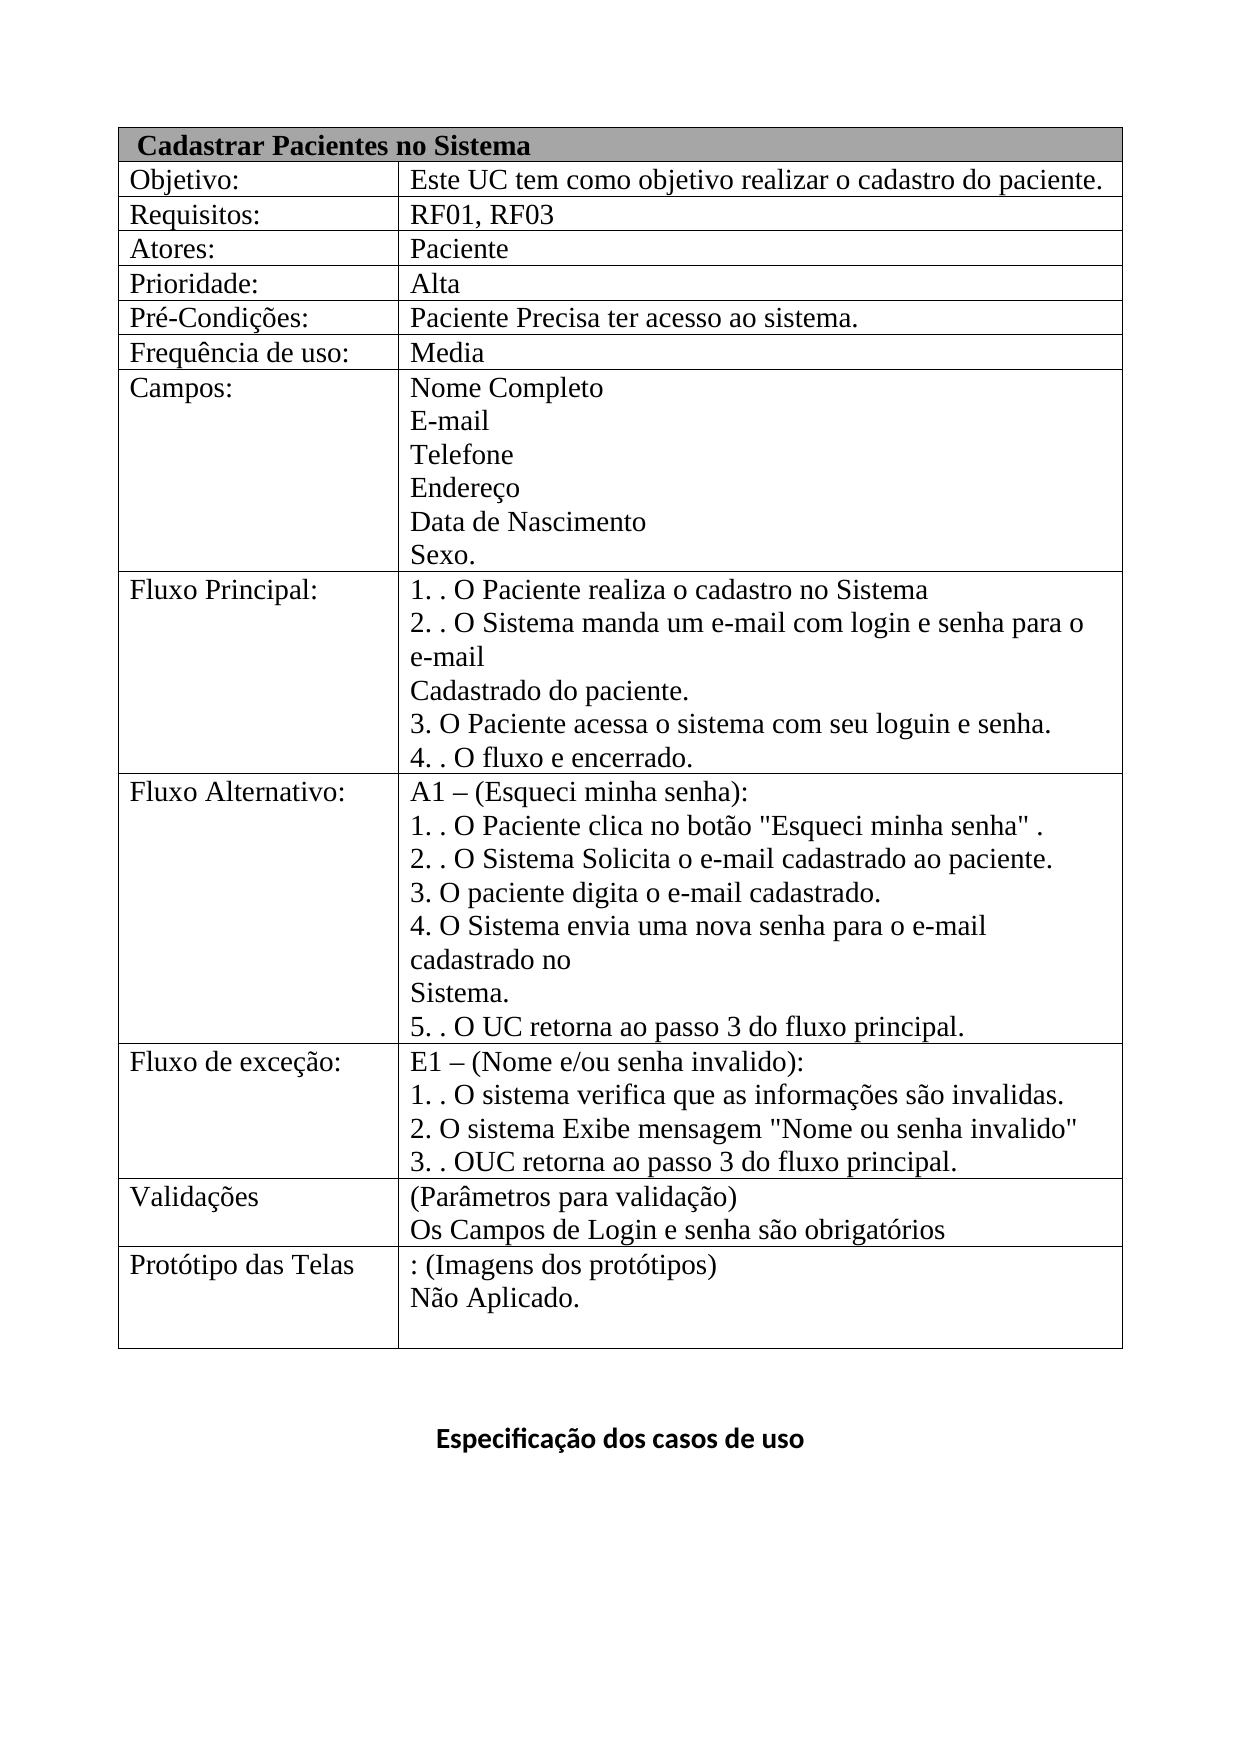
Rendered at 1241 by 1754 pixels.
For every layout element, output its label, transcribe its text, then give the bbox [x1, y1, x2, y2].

table_cell A1 – (Esqueci minha senha): 1. . O Paciente clica no botão "Esqueci minha senha" . 2. . O Sistema Solicita o e-mail cadastrado ao paciente. 3. O paciente digita o e-mail cadastrado. 4. O Sistema envia uma nova senha para o e-mail cadastrado no Sistema. 5. . O UC retorna ao passo 3 do fluxo principal. [399, 774, 1122, 1043]
table_cell Alta [399, 266, 1122, 299]
table_cell Protótipo das Telas [119, 1247, 398, 1348]
table_cell Atores: [119, 231, 398, 265]
table_cell Prioridade: [119, 266, 398, 299]
table_cell Este UC tem como objetivo realizar o cadastro do paciente. [399, 162, 1122, 196]
text Especificação dos casos de uso [177, 1420, 1063, 1456]
table_cell RF01, RF03 [399, 197, 1122, 230]
table_cell 1. . O Paciente realiza o cadastro no Sistema 2. . O Sistema manda um e-mail com login e senha para o e-mail Cadastrado do paciente. 3. O Paciente acessa o sistema com seu loguin e senha. 4. . O fluxo e encerrado. [399, 572, 1122, 773]
table_cell Fluxo Alternativo: [119, 774, 398, 1043]
table_cell Fluxo Principal: [119, 572, 398, 773]
table_cell Pré-Condições: [119, 301, 398, 334]
table_cell Validações [119, 1179, 398, 1246]
table_cell (Parâmetros para validação) Os Campos de Login e senha são obrigatórios [399, 1179, 1122, 1246]
table_cell Paciente Precisa ter acesso ao sistema. [399, 301, 1122, 334]
table_cell Media [399, 335, 1122, 369]
table_cell : (Imagens dos protótipos) Não Aplicado. [399, 1247, 1122, 1348]
table_cell Requisitos: [119, 197, 398, 230]
table_cell Campos: [119, 370, 398, 571]
table_cell Nome Completo E-mail Telefone Endereço Data de Nascimento Sexo. [399, 370, 1122, 571]
table_cell E1 – (Nome e/ou senha invalido): 1. . O sistema verifica que as informações são invalidas. 2. O sistema Exibe mensagem "Nome ou senha invalido" 3. . OUC retorna ao passo 3 do fluxo principal. [399, 1044, 1122, 1178]
table_header Cadastrar Pacientes no Sistema [119, 128, 1122, 161]
table_cell Paciente [399, 231, 1122, 265]
table_cell Objetivo: [119, 162, 398, 196]
table_cell Frequência de uso: [119, 335, 398, 369]
table_cell Fluxo de exceção: [119, 1044, 398, 1178]
